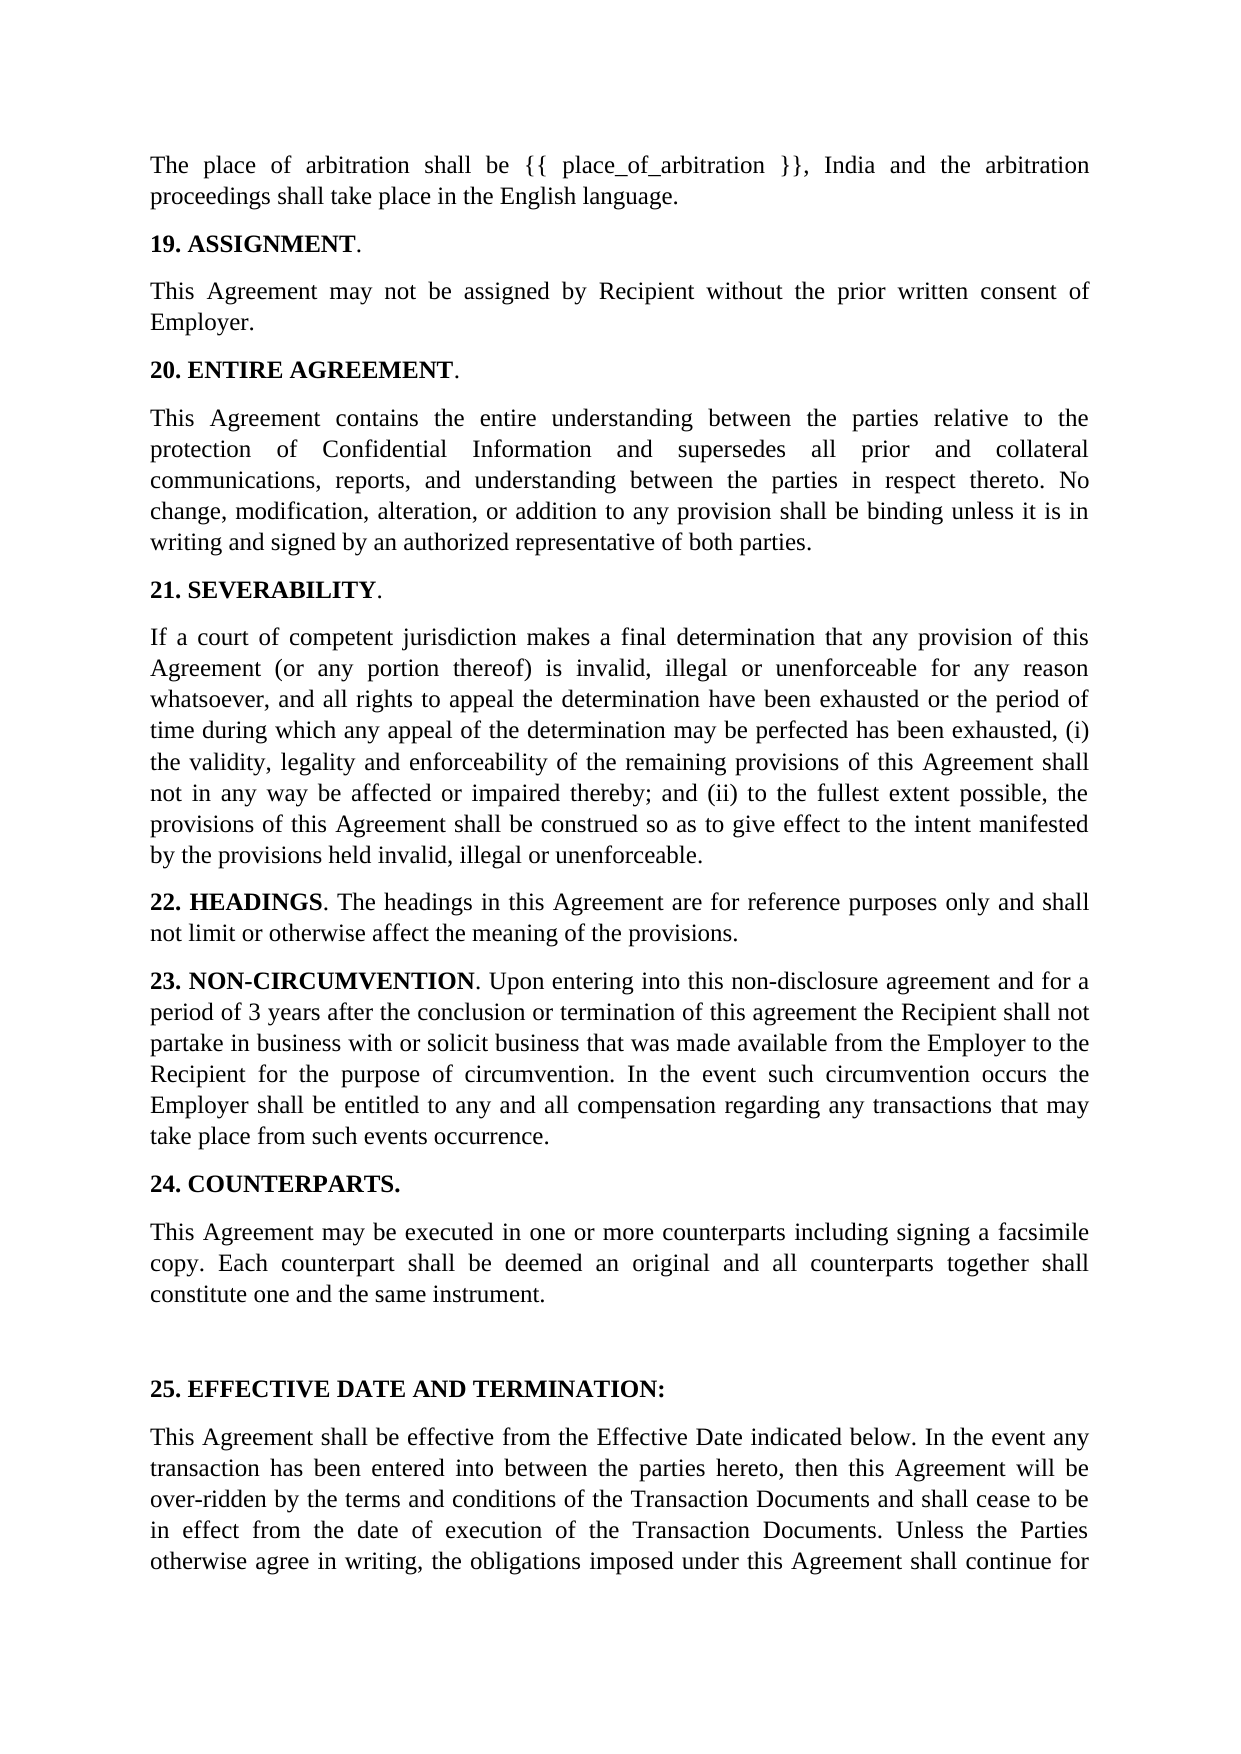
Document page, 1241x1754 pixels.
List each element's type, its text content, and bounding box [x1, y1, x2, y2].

text 20. ENTIRE AGREEMENT. [150, 355, 1090, 384]
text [150, 150, 1090, 210]
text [150, 1422, 1090, 1575]
text This Agreement may be executed in one or more counterparts including signing a facsimile copy. Each counterpart shall be deemed an original and all counterparts together shall constitute one and the same instrument. [150, 1217, 1090, 1308]
text This Agreement may not be assigned by Recipient without the prior written consent of Employer. [150, 276, 1090, 336]
text If a court of competent jurisdiction makes a final determination that any provision of this Agreement (or any portion thereof) is invalid, illegal or unenforceable for any reason whatsoever, and all rights to appeal the determination have been exhausted or the period of time during which any appeal of the determination may be perfected has been exhausted, (i) the validity, legality and enforceability of the remaining provisions of this Agreement shall not in any way be affected or impaired thereby; and (ii) to the fullest extent possible, the provisions of this Agreement shall be construed so as to give effect to the intent manifested by the provisions held invalid, illegal or unenforceable. [150, 622, 1090, 868]
text 25. EFFECTIVE DATE AND TERMINATION: [150, 1374, 1090, 1403]
text This Agreement contains the entire understanding between the parties relative to the protection of Confidential Information and supersedes all prior and collateral communications, reports, and understanding between the parties in respect thereto. No change, modification, alteration, or addition to any provision shall be binding unless it is in writing and signed by an authorized representative of both parties. [150, 403, 1090, 556]
text 22. HEADINGS. The headings in this Agreement are for reference purposes only and shall not limit or otherwise affect the meaning of the provisions. [150, 887, 1090, 947]
text 19. ASSIGNMENT. [150, 229, 1090, 257]
text 24. COUNTERPARTS. [150, 1169, 1090, 1198]
text 21. SEVERABILITY. [150, 575, 1090, 603]
text 23. NON-CIRCUMVENTION. Upon entering into this non-disclosure agreement and for a period of 3 years after the conclusion or termination of this agreement the Recipient shall not partake in business with or solicit business that was made available from the Employer to the Recipient for the purpose of circumvention. In the event such circumvention occurs the Employer shall be entitled to any and all compensation regarding any transactions that may take place from such events occurrence. [150, 966, 1090, 1150]
